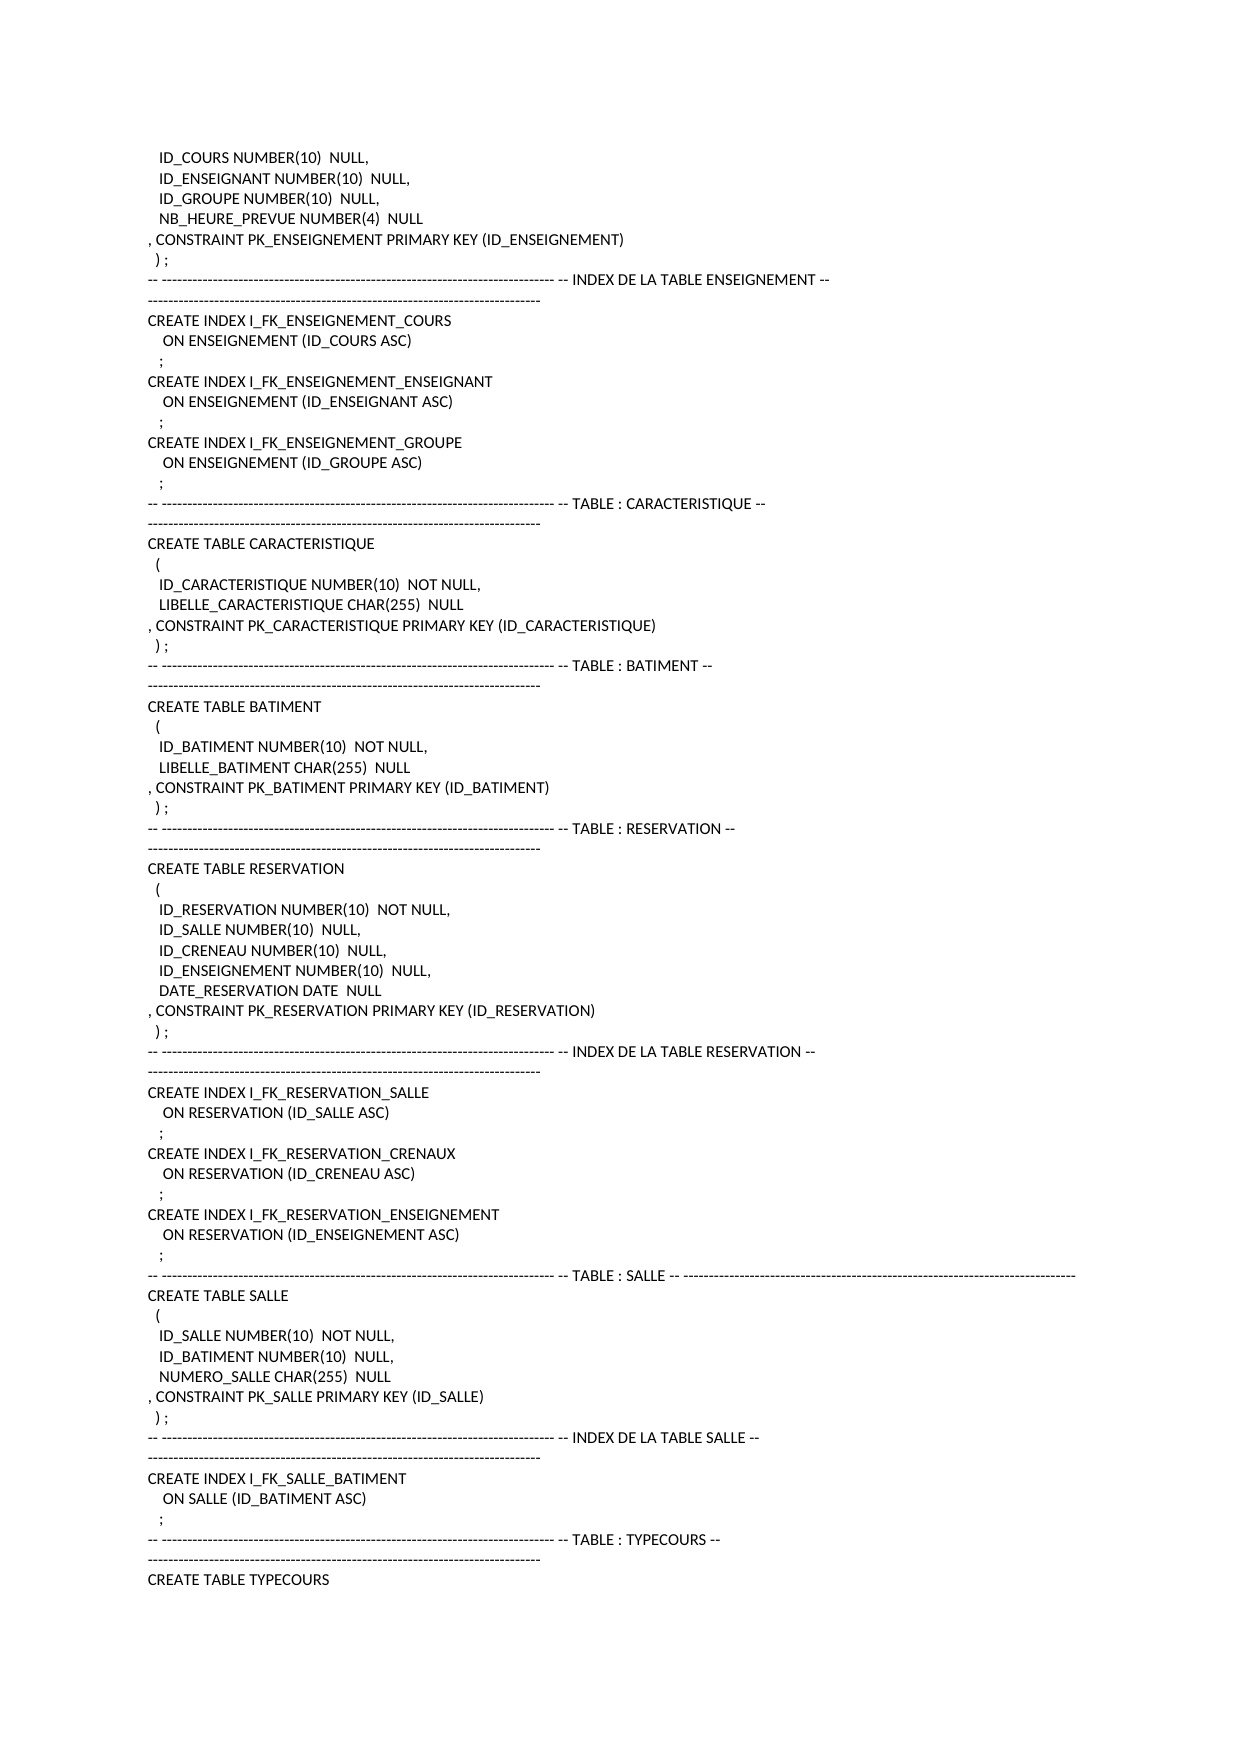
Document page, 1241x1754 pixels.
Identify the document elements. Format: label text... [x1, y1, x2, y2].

text ID_GROUPE NUMBER(10) NULL, [148, 188, 1093, 208]
text , CONSTRAINT PK_SALLE PRIMARY KEY (ID_SALLE) [148, 1387, 1093, 1407]
text -- ----------------------------------------------------------------------------- -- TABLE : RESERVATION -- ----------------------------------------------------------------------------- [148, 818, 1093, 858]
text ) ; [148, 249, 1093, 269]
text CREATE TABLE TYPECOURS [148, 1569, 1093, 1590]
text ID_ENSEIGNANT NUMBER(10) NULL, [148, 168, 1093, 188]
text CREATE TABLE SALLE [148, 1285, 1093, 1305]
text , CONSTRAINT PK_CARACTERISTIQUE PRIMARY KEY (ID_CARACTERISTIQUE) [148, 615, 1093, 635]
text ; [148, 1508, 1093, 1529]
text -- ----------------------------------------------------------------------------- -- INDEX DE LA TABLE SALLE -- ----------------------------------------------------------------------------- [148, 1427, 1093, 1468]
text ( [148, 879, 1093, 899]
text CREATE INDEX I_FK_RESERVATION_SALLE [148, 1082, 1093, 1102]
text ; [148, 1244, 1093, 1265]
text ; [148, 473, 1093, 493]
text CREATE INDEX I_FK_ENSEIGNEMENT_COURS [148, 310, 1093, 330]
text CREATE INDEX I_FK_ENSEIGNEMENT_ENSEIGNANT [148, 371, 1093, 391]
text -- ----------------------------------------------------------------------------- -- TABLE : SALLE -- ----------------------------------------------------------------------------- [148, 1265, 1093, 1285]
text LIBELLE_BATIMENT CHAR(255) NULL [148, 757, 1093, 777]
text , CONSTRAINT PK_BATIMENT PRIMARY KEY (ID_BATIMENT) [148, 777, 1093, 798]
text ( [148, 716, 1093, 737]
text ) ; [148, 798, 1093, 818]
text ( [148, 554, 1093, 574]
text CREATE TABLE BATIMENT [148, 696, 1093, 716]
text ID_SALLE NUMBER(10) NOT NULL, [148, 1326, 1093, 1346]
text -- ----------------------------------------------------------------------------- -- INDEX DE LA TABLE RESERVATION -- ----------------------------------------------------------------------------- [148, 1041, 1093, 1082]
text CREATE INDEX I_FK_RESERVATION_CRENAUX [148, 1143, 1093, 1163]
text ID_BATIMENT NUMBER(10) NULL, [148, 1346, 1093, 1366]
text ON RESERVATION (ID_ENSEIGNEMENT ASC) [148, 1224, 1093, 1244]
text ; [148, 1183, 1093, 1204]
text NUMERO_SALLE CHAR(255) NULL [148, 1366, 1093, 1387]
text CREATE INDEX I_FK_RESERVATION_ENSEIGNEMENT [148, 1204, 1093, 1224]
text ; [148, 412, 1093, 432]
text ID_CRENEAU NUMBER(10) NULL, [148, 940, 1093, 960]
text CREATE TABLE CARACTERISTIQUE [148, 533, 1093, 554]
text ID_BATIMENT NUMBER(10) NOT NULL, [148, 737, 1093, 757]
text ID_SALLE NUMBER(10) NULL, [148, 919, 1093, 940]
text ON SALLE (ID_BATIMENT ASC) [148, 1488, 1093, 1508]
text ON RESERVATION (ID_SALLE ASC) [148, 1102, 1093, 1123]
text -- ----------------------------------------------------------------------------- -- TABLE : BATIMENT -- ----------------------------------------------------------------------------- [148, 655, 1093, 696]
text ID_COURS NUMBER(10) NULL, [148, 148, 1093, 168]
text LIBELLE_CARACTERISTIQUE CHAR(255) NULL [148, 594, 1093, 615]
text ) ; [148, 635, 1093, 655]
text CREATE INDEX I_FK_SALLE_BATIMENT [148, 1468, 1093, 1488]
text ON RESERVATION (ID_CRENEAU ASC) [148, 1163, 1093, 1183]
text ; [148, 351, 1093, 371]
text -- ----------------------------------------------------------------------------- -- TABLE : TYPECOURS -- ----------------------------------------------------------------------------- [148, 1529, 1093, 1569]
text ON ENSEIGNEMENT (ID_ENSEIGNANT ASC) [148, 391, 1093, 412]
text CREATE TABLE RESERVATION [148, 858, 1093, 879]
text NB_HEURE_PREVUE NUMBER(4) NULL [148, 208, 1093, 229]
text ON ENSEIGNEMENT (ID_COURS ASC) [148, 330, 1093, 351]
text ON ENSEIGNEMENT (ID_GROUPE ASC) [148, 452, 1093, 473]
text -- ----------------------------------------------------------------------------- -- TABLE : CARACTERISTIQUE -- ----------------------------------------------------------------------------- [148, 493, 1093, 533]
text -- ----------------------------------------------------------------------------- -- INDEX DE LA TABLE ENSEIGNEMENT -- ----------------------------------------------------------------------------- [148, 269, 1093, 310]
text DATE_RESERVATION DATE NULL [148, 980, 1093, 1001]
text ID_CARACTERISTIQUE NUMBER(10) NOT NULL, [148, 574, 1093, 594]
text ID_ENSEIGNEMENT NUMBER(10) NULL, [148, 960, 1093, 980]
text , CONSTRAINT PK_RESERVATION PRIMARY KEY (ID_RESERVATION) [148, 1001, 1093, 1021]
text ID_RESERVATION NUMBER(10) NOT NULL, [148, 899, 1093, 919]
text ; [148, 1123, 1093, 1143]
text ) ; [148, 1021, 1093, 1041]
text , CONSTRAINT PK_ENSEIGNEMENT PRIMARY KEY (ID_ENSEIGNEMENT) [148, 229, 1093, 249]
text ) ; [148, 1407, 1093, 1427]
text CREATE INDEX I_FK_ENSEIGNEMENT_GROUPE [148, 432, 1093, 452]
text ( [148, 1305, 1093, 1326]
